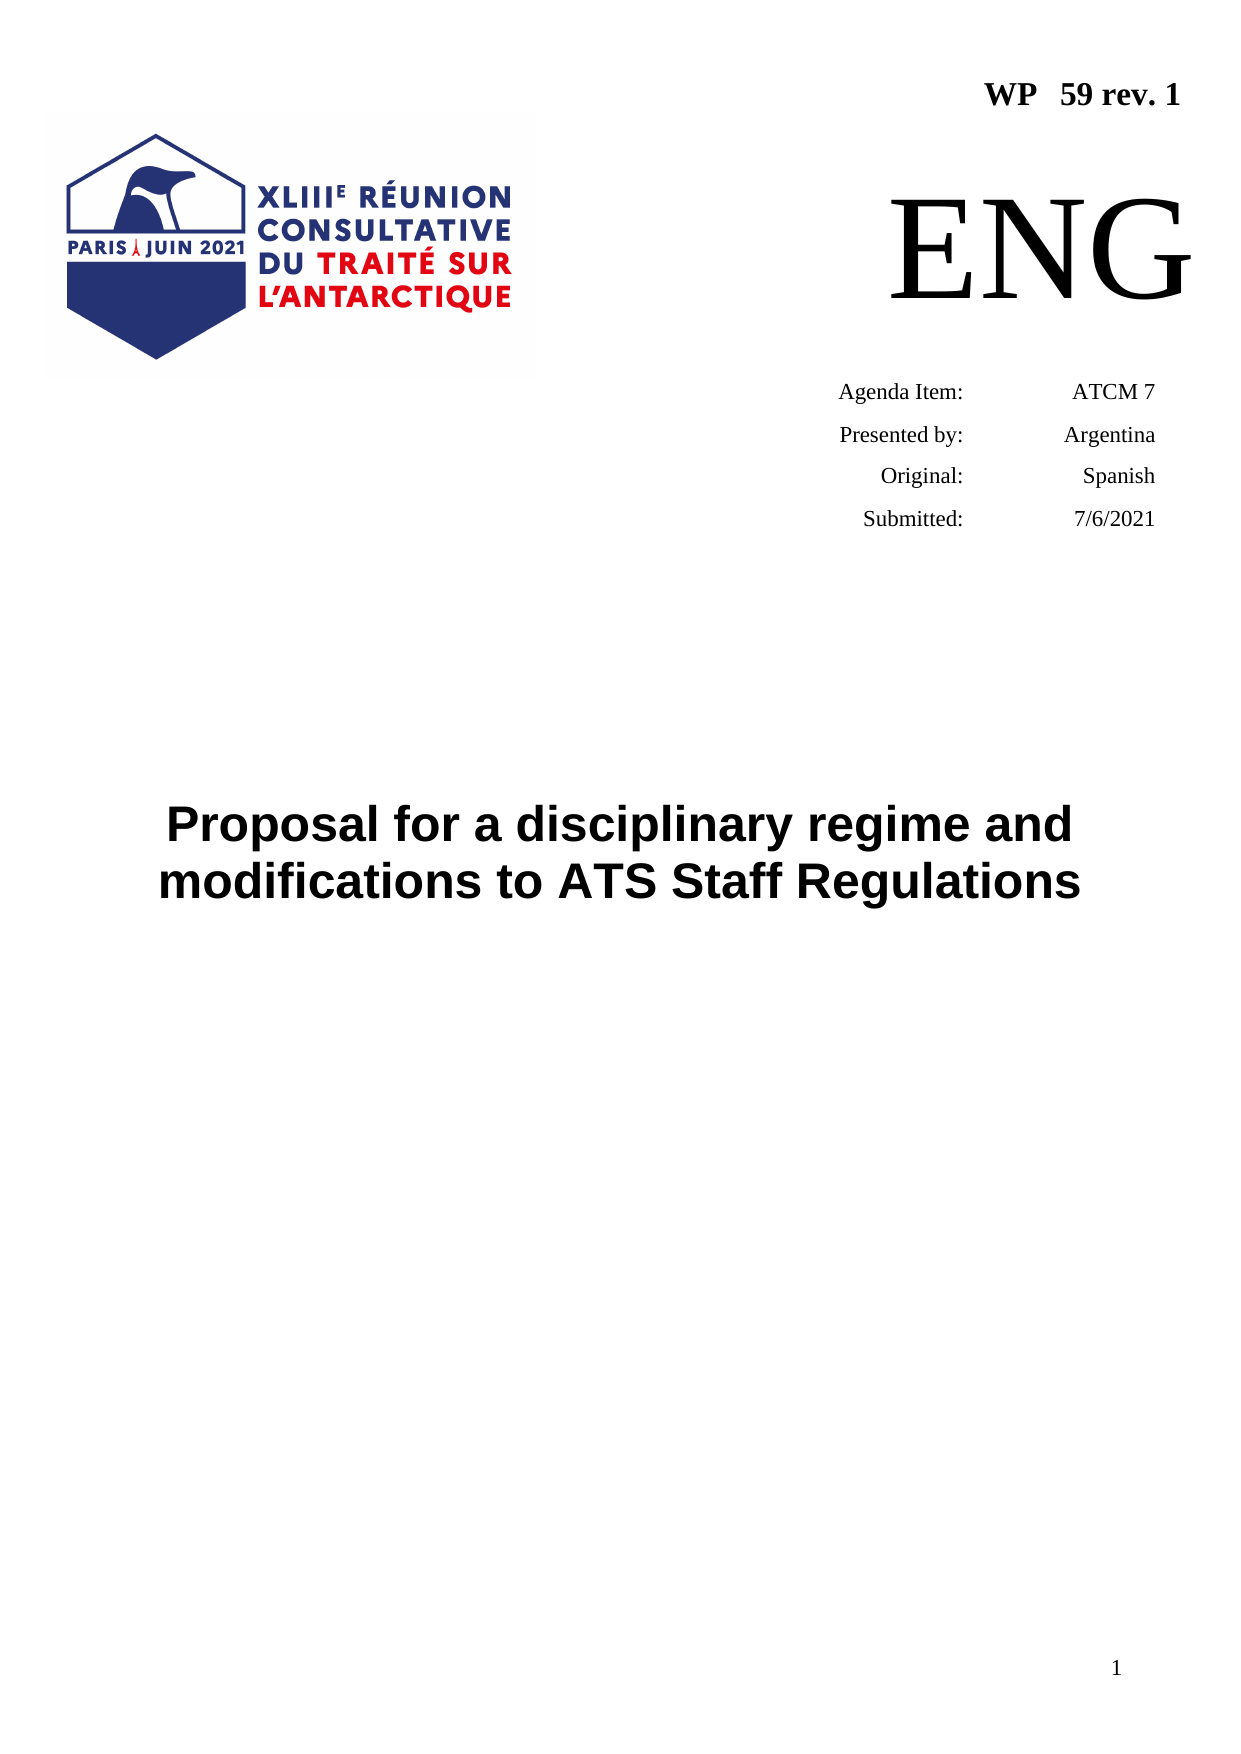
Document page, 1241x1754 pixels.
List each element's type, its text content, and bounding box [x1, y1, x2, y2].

title Proposal for a disciplinary regime and modifications to ATS Staff Regulations [118, 794, 1122, 909]
picture [44, 112, 536, 379]
